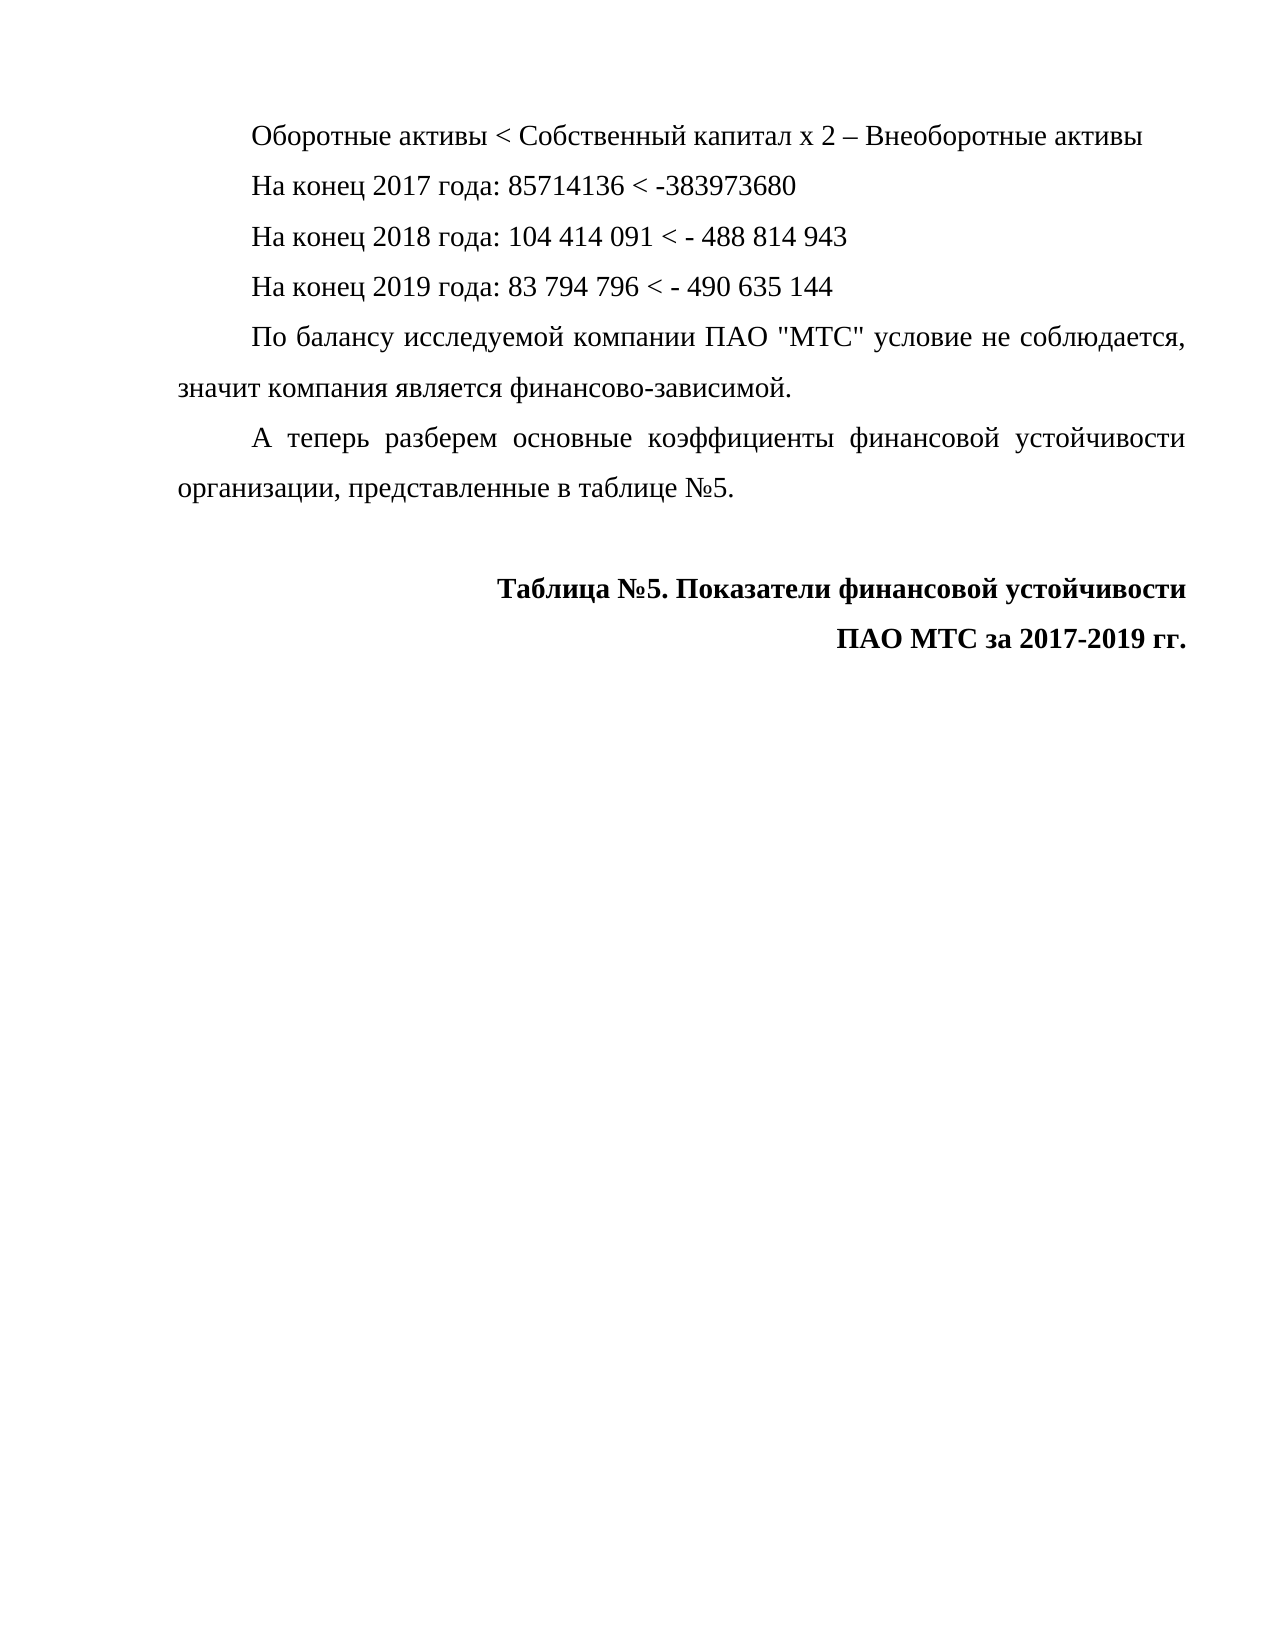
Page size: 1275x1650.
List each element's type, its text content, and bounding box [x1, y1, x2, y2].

text На конец 2017 года: 85714136 < -383973680 [177, 168, 1186, 202]
text На конец 2019 года: 83 794 796 < - 490 635 144 [177, 269, 1186, 303]
text На конец 2018 года: 104 414 091 < - 488 814 943 [177, 219, 1186, 252]
text Таблица №5. Показатели финансовой устойчивости [177, 571, 1186, 604]
text ПАО МТС за 2017-2019 гг. [177, 621, 1186, 655]
text Оборотные активы < Собственный капитал х 2 – Внеоборотные активы [177, 118, 1186, 152]
text По балансу исследуемой компании ПАО "МТС" условие не соблюдается, значит компания является финансово-зависимой. [177, 319, 1186, 403]
text А теперь разберем основные коэффициенты финансовой устойчивости организации, представленные в таблице №5. [177, 420, 1186, 504]
